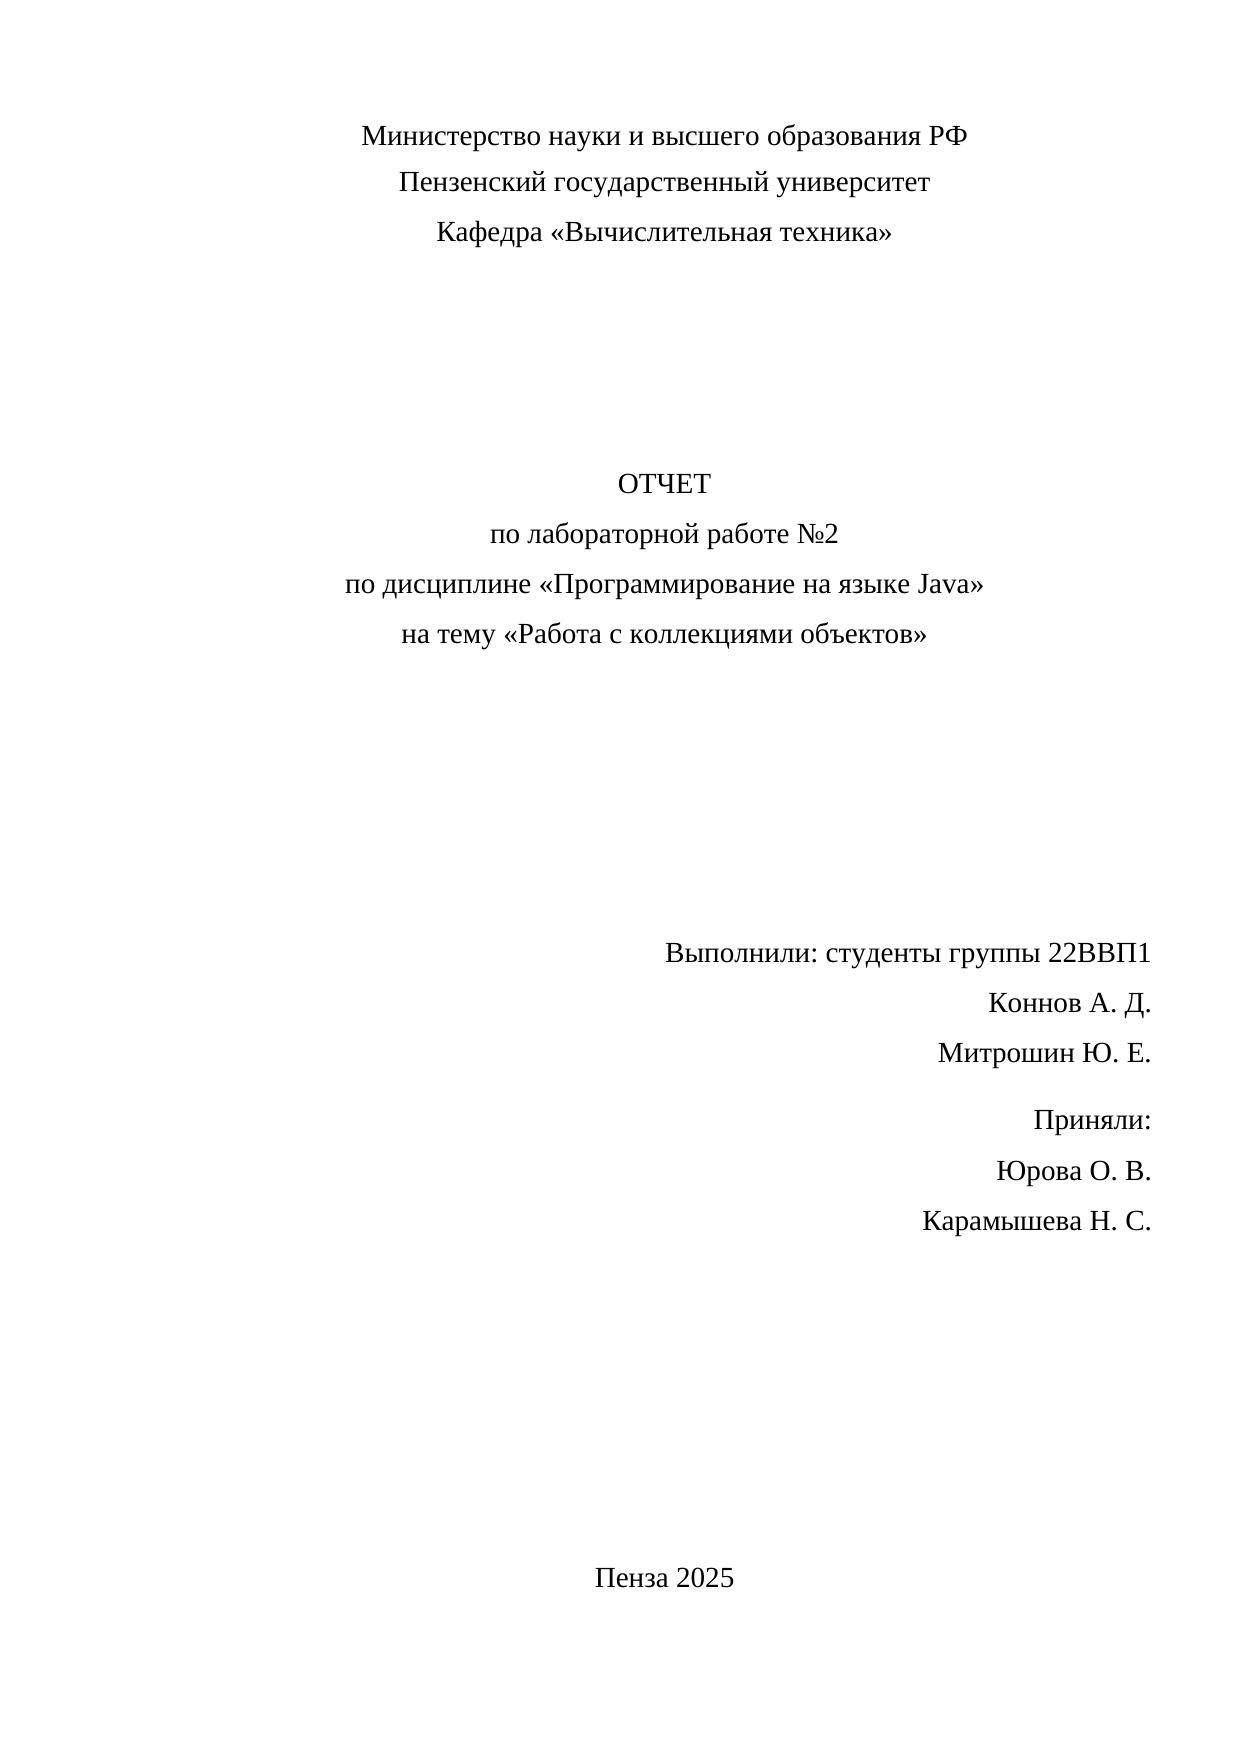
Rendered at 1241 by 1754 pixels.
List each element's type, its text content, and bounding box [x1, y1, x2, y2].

text Карамышева Н. С. [177, 1203, 1152, 1237]
text по лабораторной работе №2 [177, 516, 1152, 549]
text Коннов А. Д. [620, 985, 1152, 1019]
text Митрошин Ю. Е. [177, 1036, 1152, 1069]
text Выполнили: студенты группы 22ВВП1 [177, 935, 1152, 968]
text Кафедра «Вычислительная техника» [177, 214, 1152, 248]
text Министерство науки и высшего образования РФ [177, 118, 1152, 152]
text по дисциплине «Программирование на языке Java» [177, 566, 1152, 600]
text ОТЧЕТ [177, 466, 1152, 499]
text Юрова О. В. [177, 1153, 1152, 1186]
text Приняли: [177, 1102, 1152, 1136]
text на тему «Работа с коллекциями объектов» [177, 617, 1152, 650]
text Пензенский государственный университет [177, 164, 1152, 198]
text Пенза 2025 [177, 1560, 1152, 1593]
